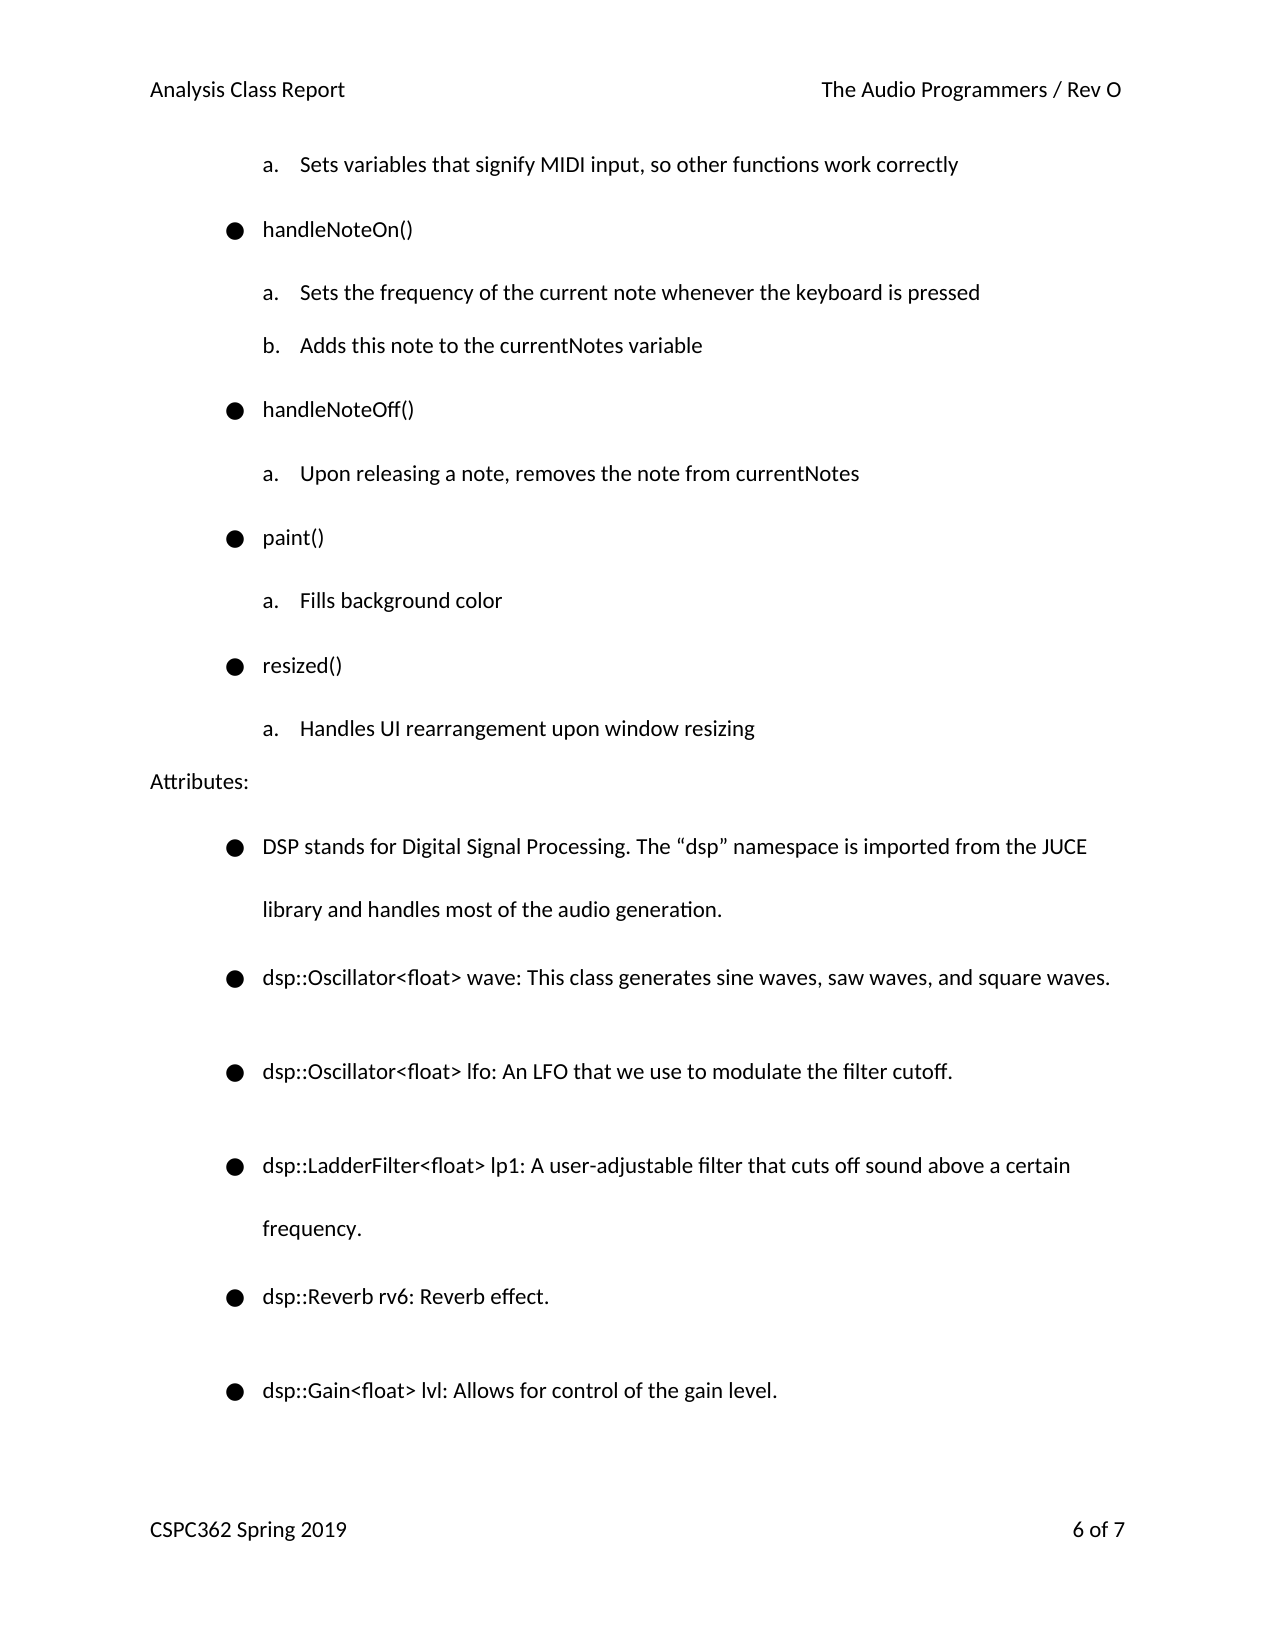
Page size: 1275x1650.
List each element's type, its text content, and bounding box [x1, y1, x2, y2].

list Upon releasing a note, removes the note from currentNotes [262, 459, 1125, 487]
list Sets the frequency of the current note whenever the keyboard is pressed [262, 278, 1125, 306]
list DSP stands for Digital Signal Processing. The “dsp” namespace is imported from the JUCE library and handles most of the audio generation. [225, 820, 1125, 923]
list dsp::Oscillator<float> lfo: An LFO that we use to modulate the filter cutoff. [225, 1045, 1125, 1092]
list resized() [225, 639, 1125, 686]
list Sets variables that signify MIDI input, so other functions work correctly [262, 150, 1125, 178]
list dsp::Oscillator<float> wave: This class generates sine waves, saw waves, and square waves. [225, 951, 1125, 998]
list Adds this note to the currentNotes variable [262, 331, 1125, 359]
list handleNoteOn() [225, 203, 1125, 250]
list handleNoteOff() [225, 384, 1125, 431]
list dsp::Reverb rv6: Reverb effect. [225, 1270, 1125, 1317]
list dsp::LadderFilter<float> lp1: A user-adjustable filter that cuts off sound above a certain frequency. [225, 1139, 1125, 1242]
text Attributes: [150, 767, 1125, 795]
list dsp::Gain<float> lvl: Allows for control of the gain level. [225, 1364, 1125, 1411]
list Fills background color [262, 586, 1125, 614]
list paint() [225, 512, 1125, 559]
list Handles UI rearrangement upon window resizing [262, 714, 1125, 742]
